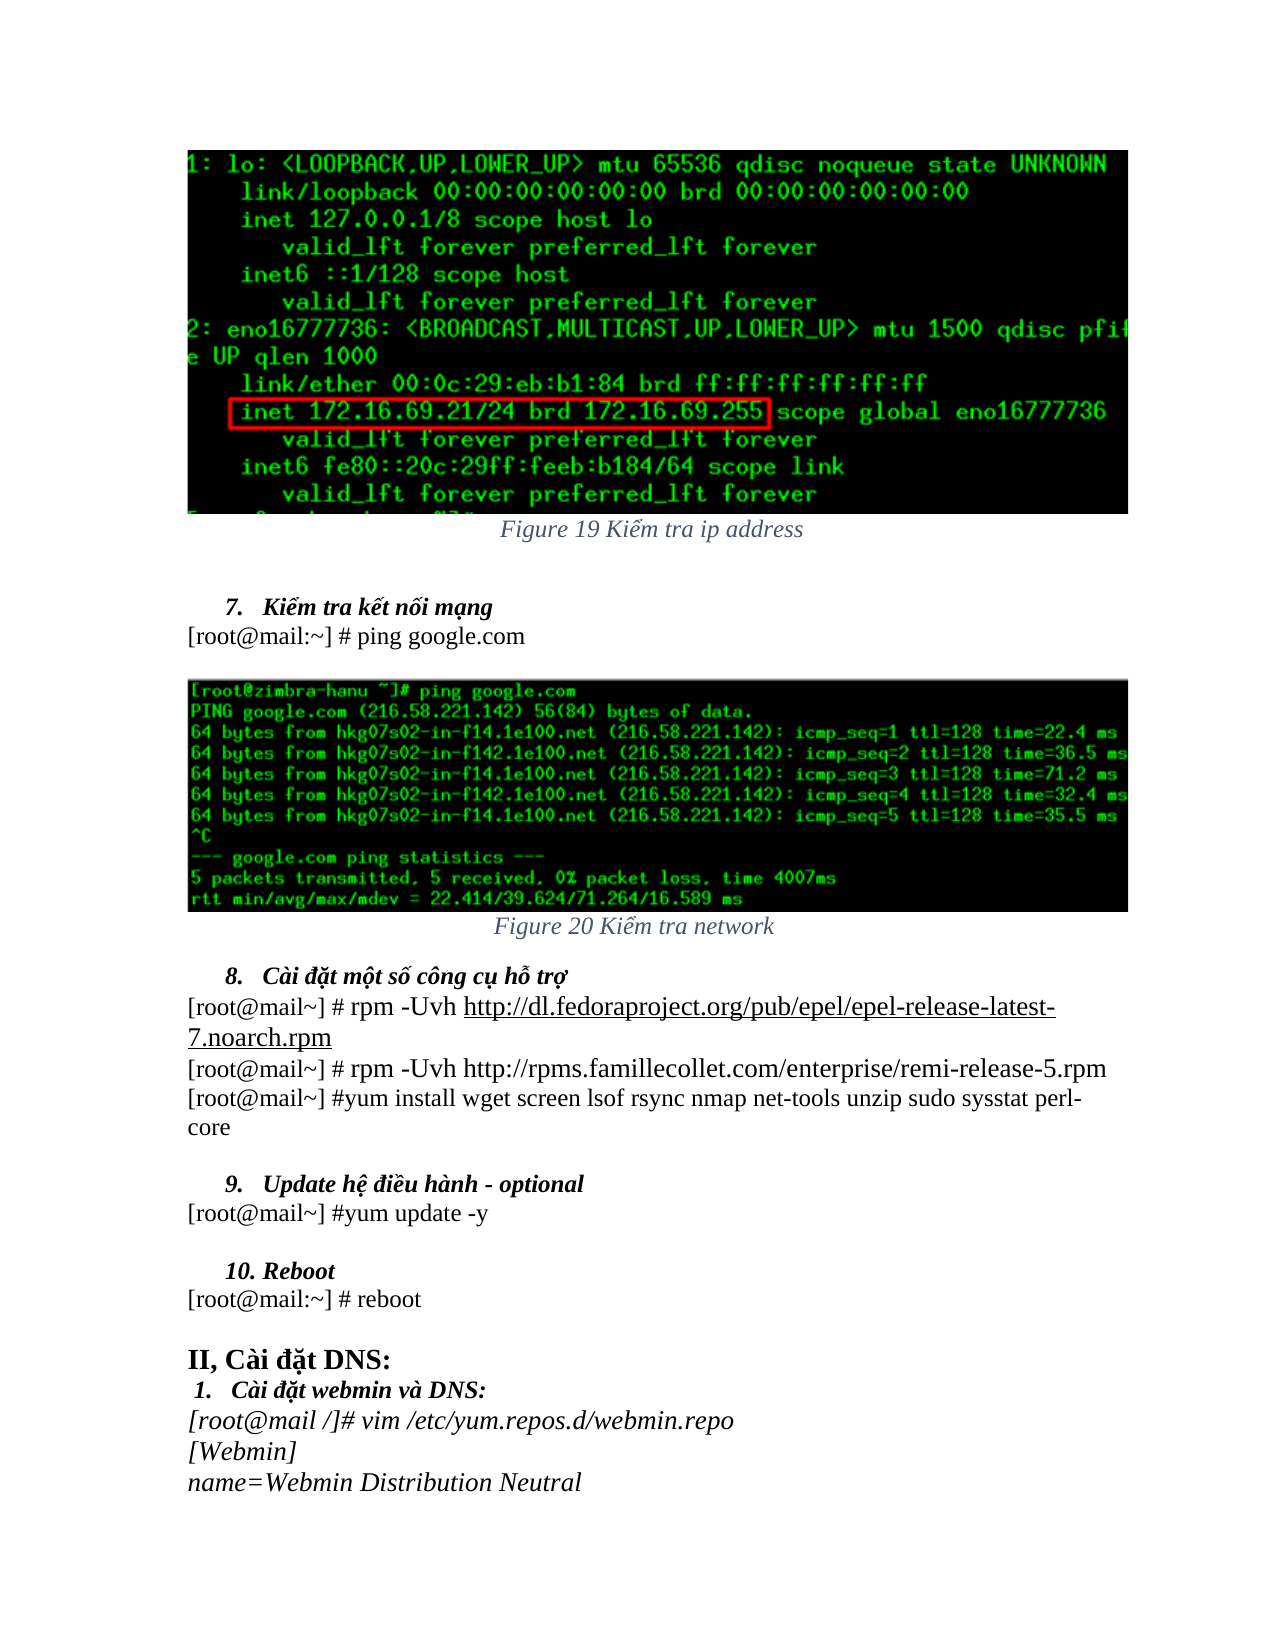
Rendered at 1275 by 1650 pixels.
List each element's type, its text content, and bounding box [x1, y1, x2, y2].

list Reboot [225, 1256, 1125, 1284]
text [root@mail~] # rpm -Uvh http://dl.fedoraproject.org/pub/epel/epel-release-latest-7.noarch.rpm [187, 990, 1125, 1052]
text [root@mail~] #yum install wget screen lsof rsync nmap net-tools unzip sudo sysstat perl-core [187, 1083, 1125, 1141]
picture [187, 150, 1129, 514]
text [root@mail~] # rpm -Uvh http://rpms.famillecollet.com/enterprise/remi-release-5.rpm [187, 1052, 1125, 1083]
list Kiểm tra kết nối mạng [225, 592, 1125, 621]
text Figure 20 Kiểm tra network [150, 911, 1125, 940]
text [Webmin] [187, 1435, 1125, 1467]
text [root@mail~] #yum update -y [187, 1198, 1125, 1227]
text [root@mail /]# vim /etc/yum.repos.d/webmin.repo [187, 1404, 1125, 1435]
list Cài đặt webmin và DNS: [194, 1376, 1125, 1404]
list Cài đặt một số công cụ hỗ trợ [225, 961, 1125, 990]
text [root@mail:~] # ping google.com [187, 621, 1125, 650]
list Update hệ điều hành - optional [225, 1169, 1125, 1198]
text name=Webmin Distribution Neutral [187, 1467, 1125, 1498]
text [root@mail:~] # reboot [187, 1284, 1125, 1313]
text Figure 19 Kiểm tra ip address [150, 514, 1125, 543]
picture [187, 678, 1129, 912]
text II, Cài đặt DNS: [187, 1342, 1125, 1376]
